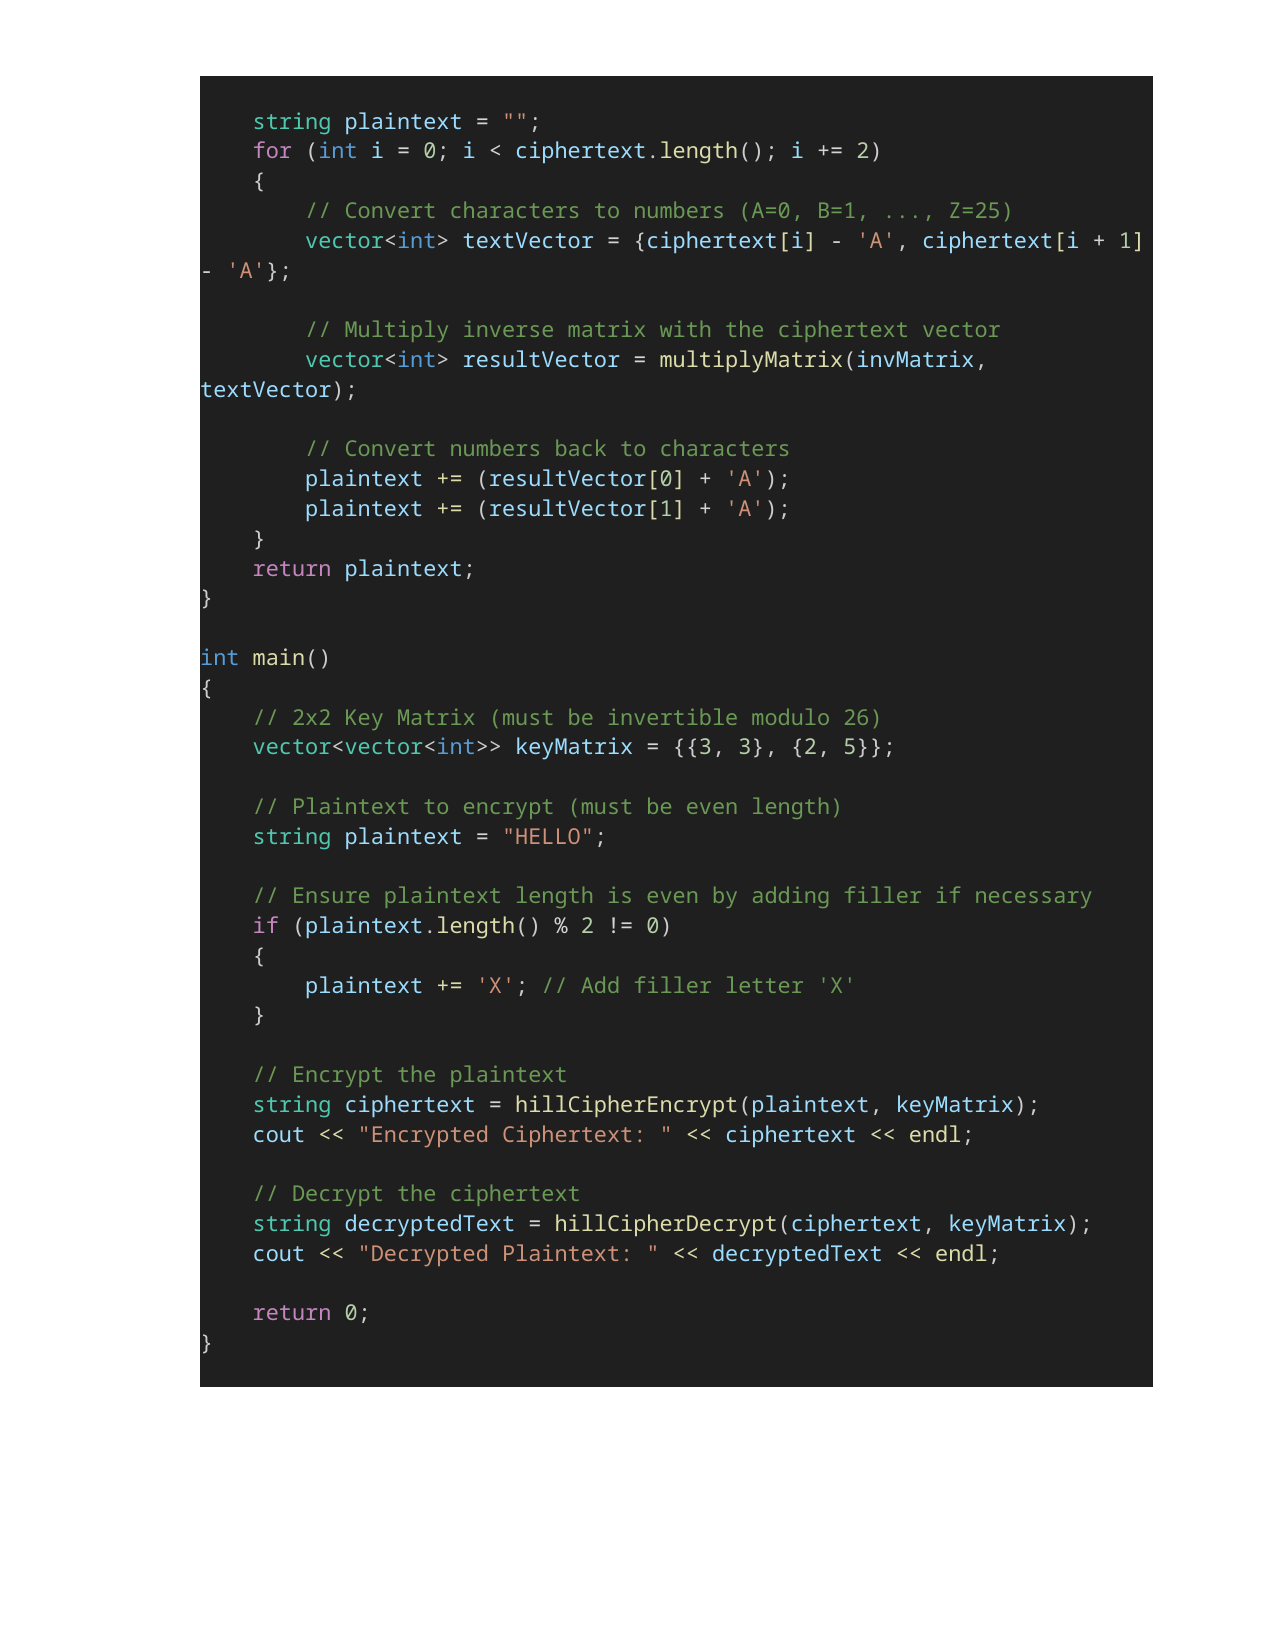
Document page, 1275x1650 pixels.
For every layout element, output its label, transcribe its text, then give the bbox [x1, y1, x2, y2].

text plaintext += (resultVector[0] + 'A'); [200, 463, 1153, 493]
text string ciphertext = hillCipherEncrypt(plaintext, keyMatrix); [200, 1089, 1153, 1119]
text cout << "Encrypted Ciphertext: " << ciphertext << endl; [200, 1119, 1153, 1148]
text { [200, 165, 1153, 195]
text { [200, 940, 1153, 970]
text // Plaintext to encrypt (must be even length) [200, 791, 1153, 821]
text vector<vector<int>> keyMatrix = {{3, 3}, {2, 5}}; [200, 731, 1153, 761]
text string decryptedText = hillCipherDecrypt(ciphertext, keyMatrix); [200, 1208, 1153, 1238]
text plaintext += (resultVector[1] + 'A'); [200, 493, 1153, 523]
text vector<int> textVector = {ciphertext[i] - 'A', ciphertext[i + 1] - 'A'}; [200, 225, 1153, 284]
text vector<int> resultVector = multiplyMatrix(invMatrix, textVector); [200, 344, 1153, 404]
text // 2x2 Key Matrix (must be invertible modulo 26) [200, 702, 1153, 731]
text if (plaintext.length() % 2 != 0) [200, 910, 1153, 940]
text { [200, 672, 1153, 702]
text // Decrypt the ciphertext [200, 1178, 1153, 1208]
text } [200, 1327, 1153, 1357]
text // Convert characters to numbers (A=0, B=1, ..., Z=25) [200, 195, 1153, 225]
text } [200, 582, 1153, 612]
text int main() [200, 642, 1153, 672]
text } [200, 523, 1153, 553]
text return 0; [200, 1297, 1153, 1327]
text // Convert numbers back to characters [200, 433, 1153, 463]
text string plaintext = "HELLO"; [200, 821, 1153, 851]
text cout << "Decrypted Plaintext: " << decryptedText << endl; [200, 1238, 1153, 1268]
text return plaintext; [200, 553, 1153, 582]
text // Encrypt the plaintext [200, 1059, 1153, 1089]
text string plaintext = ""; [200, 106, 1153, 136]
text // Ensure plaintext length is even by adding filler if necessary [200, 880, 1153, 910]
text // Multiply inverse matrix with the ciphertext vector [200, 314, 1153, 344]
text plaintext += 'X'; // Add filler letter 'X' [200, 970, 1153, 999]
text for (int i = 0; i < ciphertext.length(); i += 2) [200, 136, 1153, 165]
text } [200, 999, 1153, 1029]
